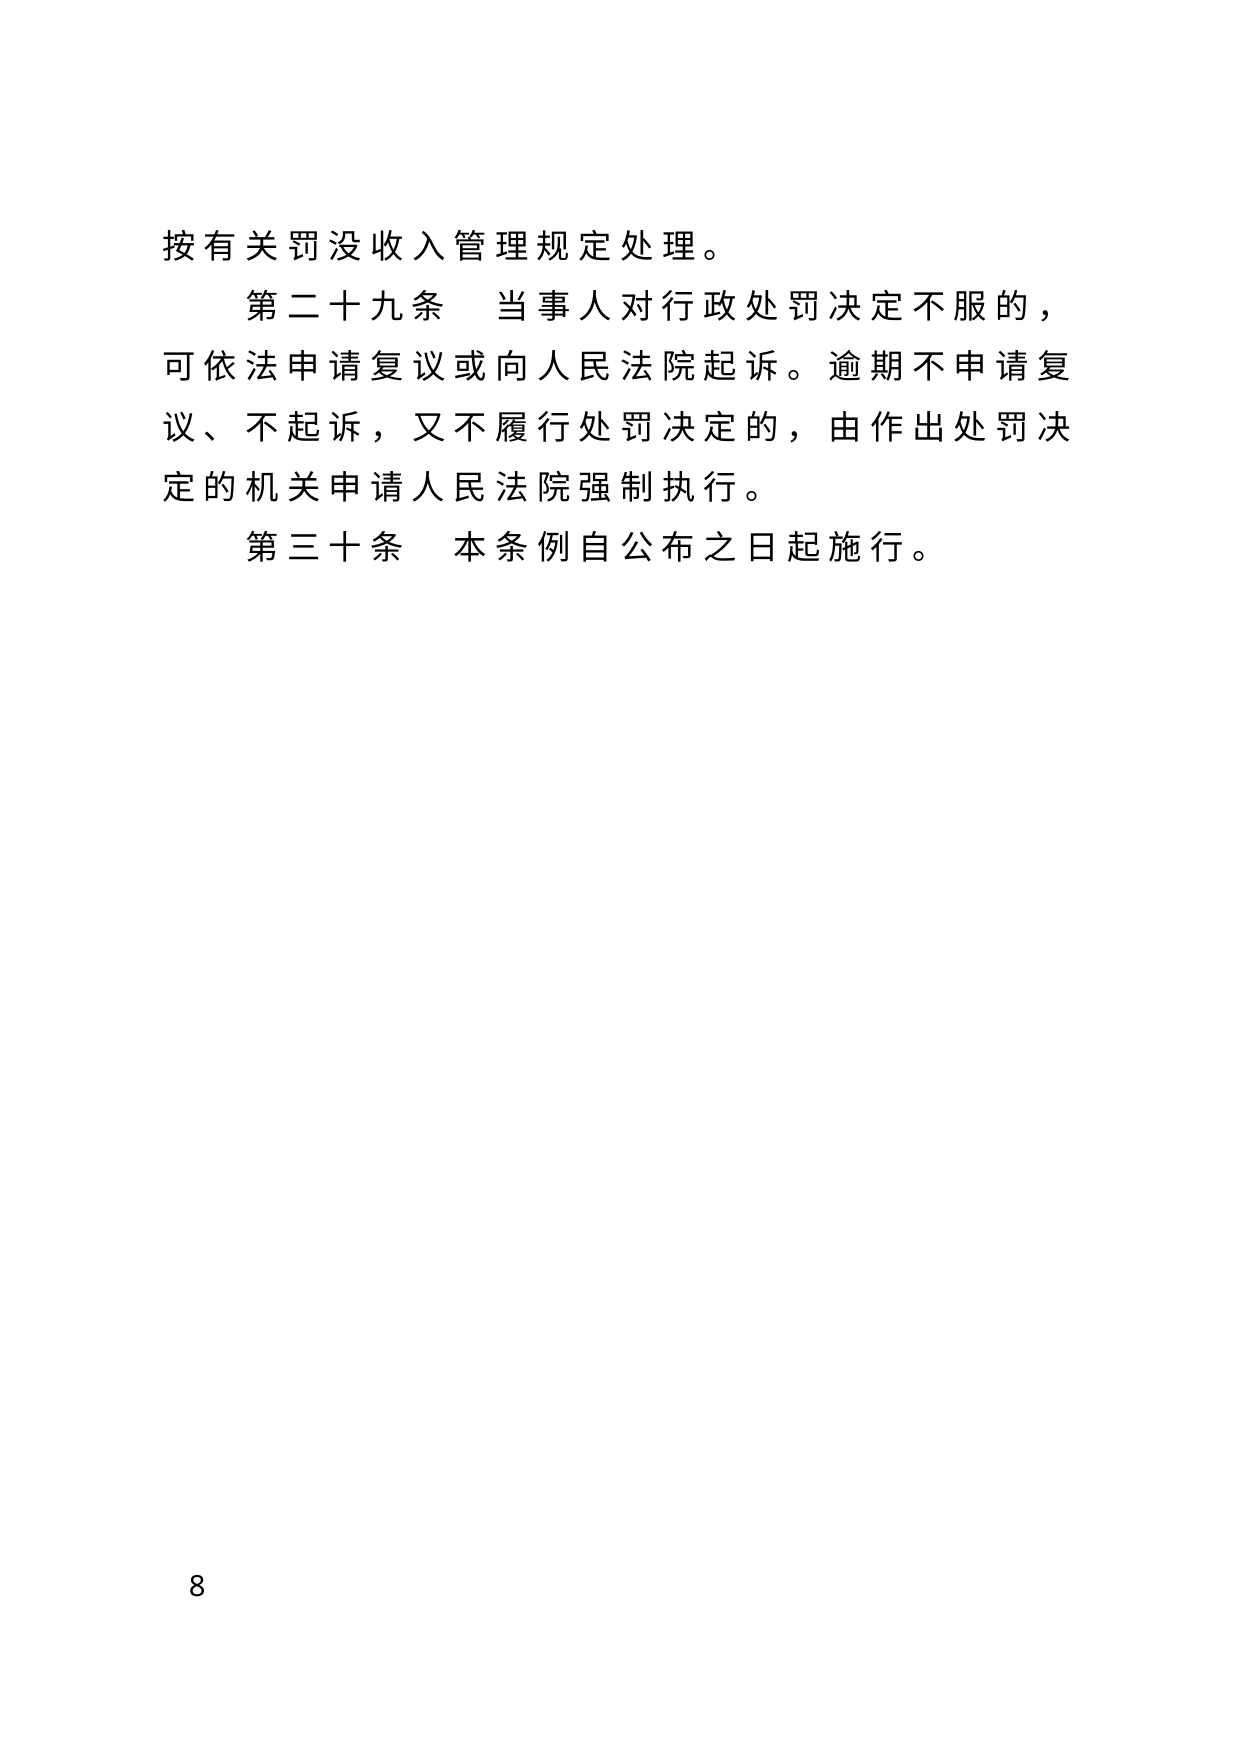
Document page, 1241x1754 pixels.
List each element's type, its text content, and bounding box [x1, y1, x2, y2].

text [162, 213, 1078, 274]
text 第二十九条 当事人对行政处罚决定不服的，可依法申请复议或向人民法院起诉。逾期不申请复议、不起诉，又不履行处罚决定的，由作出处罚决定的机关申请人民法院强制执行。 [162, 274, 1078, 515]
text 第三十条 本条例自公布之日起施行。 [162, 515, 1078, 575]
